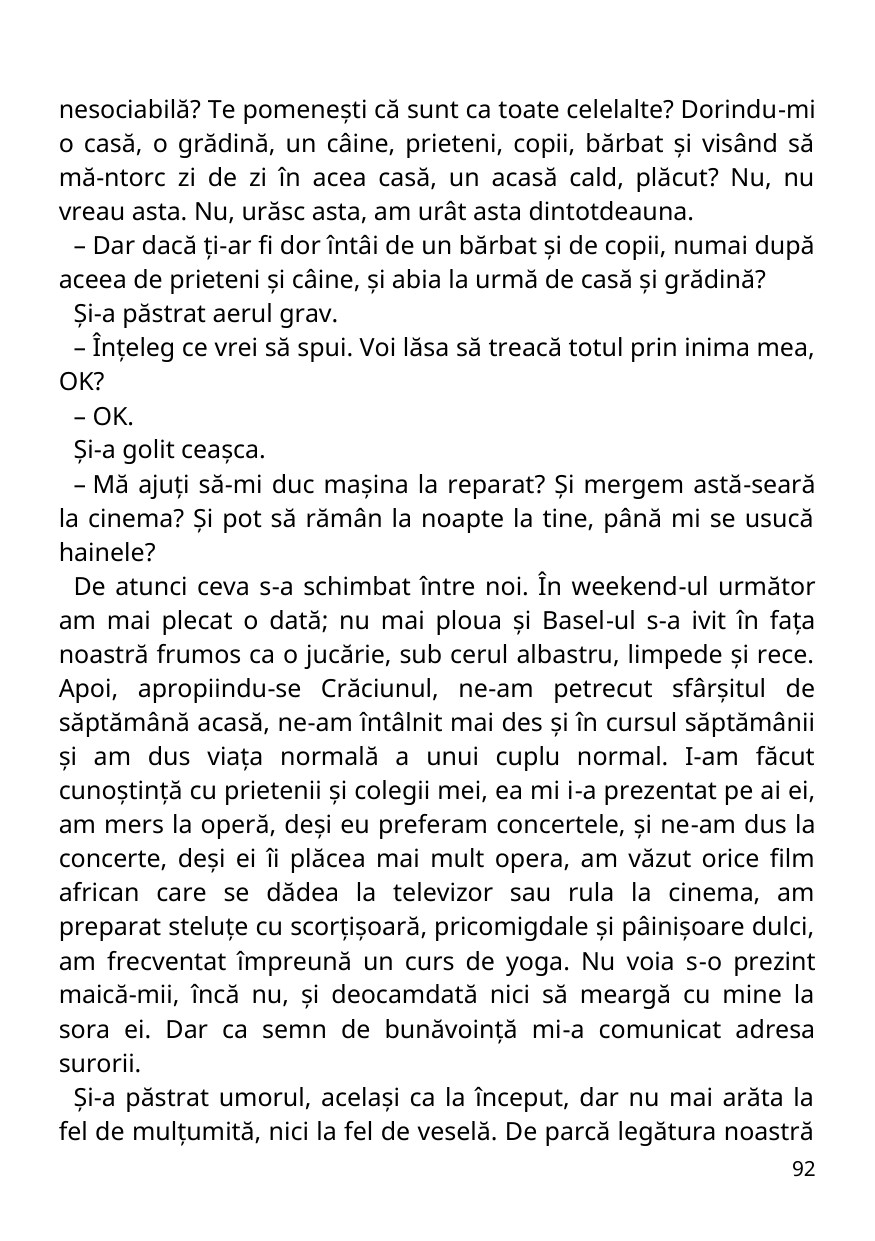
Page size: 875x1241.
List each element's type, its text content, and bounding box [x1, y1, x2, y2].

text – Dar dacă ţi-ar fi dor întâi de un bărbat şi de copii, numai după aceea de prieteni şi câine, şi abia la urmă de casă şi grădină? [58, 228, 816, 296]
text – Mă ajuţi să-mi duc maşina la reparat? Şi mergem astă-seară la cinema? Şi pot să rămân la noapte la tine, până mi se usucă hainele? [58, 466, 816, 568]
text – Înţeleg ce vrei să spui. Voi lăsa să treacă totul prin inima mea, OK? [58, 330, 816, 398]
text Şi-a păstrat aerul grav. [58, 296, 816, 330]
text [58, 1079, 816, 1147]
text De atunci ceva s-a schimbat între noi. În weekend-ul următor am mai plecat o dată; nu mai ploua şi Basel-ul s-a ivit în faţa noastră frumos ca o jucărie, sub cerul albastru, limpede şi rece. Apoi, apropiindu-se Crăciunul, ne-am petrecut sfârşitul de săptămână acasă, ne-am întâlnit mai des şi în cursul săptămânii şi am dus viaţa normală a unui cuplu normal. I-am făcut cunoştinţă cu prietenii şi colegii mei, ea mi i-a prezentat pe ai ei, am mers la operă, deşi eu preferam concertele, şi ne-am dus la concerte, deşi ei îi plăcea mai mult opera, am văzut orice film african care se dădea la televizor sau rula la cinema, am preparat steluţe cu scorţişoară, pricomigdale şi pâinişoare dulci, am frecventat împreună un curs de yoga. Nu voia s-o prezint maică-mii, încă nu, şi deocamdată nici să meargă cu mine la sora ei. Dar ca semn de bunăvoinţă mi-a comunicat adresa surorii. [58, 568, 816, 1079]
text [58, 92, 816, 228]
text – OK. [58, 398, 816, 432]
text Şi-a golit ceaşca. [58, 432, 816, 466]
